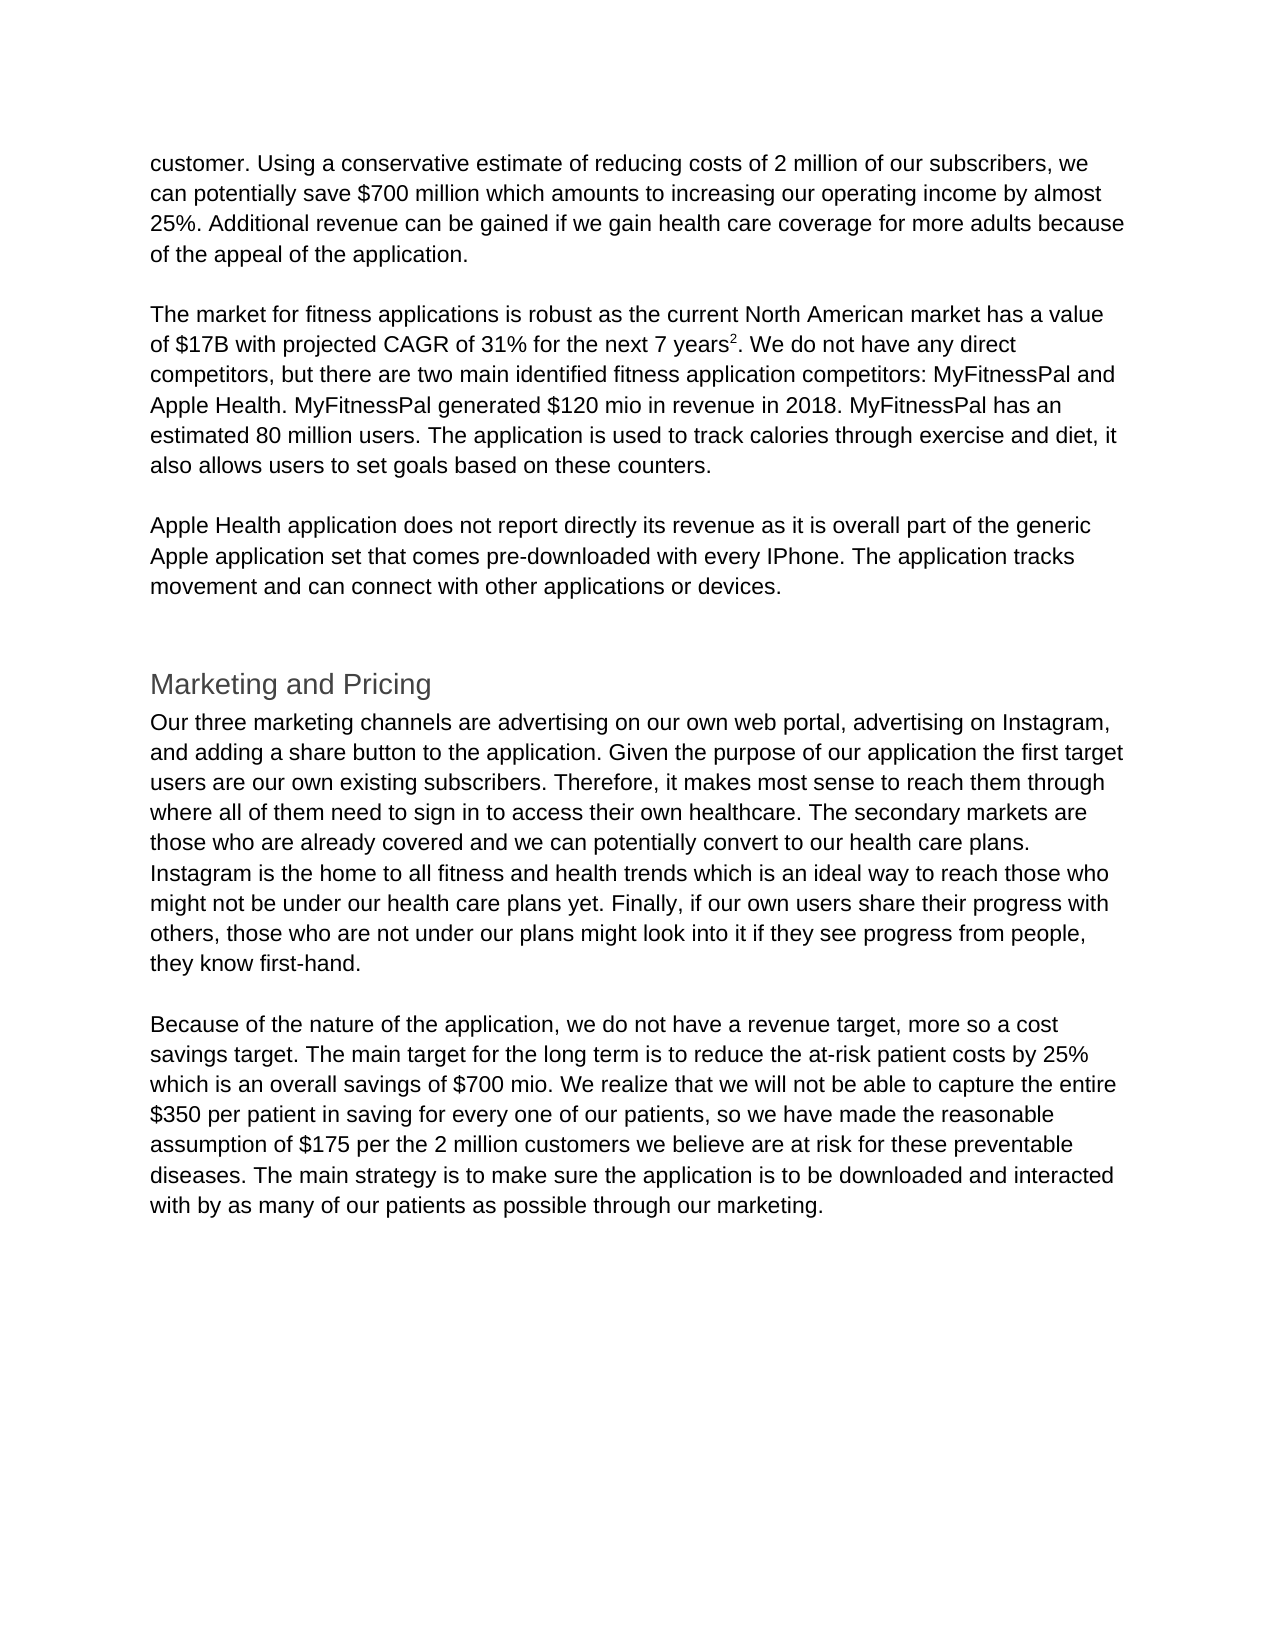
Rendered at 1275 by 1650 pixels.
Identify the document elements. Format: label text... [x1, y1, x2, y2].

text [150, 150, 1125, 267]
text Apple Health application does not report directly its revenue as it is overall part of the generic Apple application set that comes pre-downloaded with every IPhone. The application tracks movement and can connect with other applications or devices. [150, 512, 1125, 599]
subtitle Marketing and Pricing [150, 667, 1125, 700]
text The market for fitness applications is robust as the current North American market has a value of $17B with projected CAGR of 31% for the next 7 years2. We do not have any direct competitors, but there are two main identified fitness application competitors: MyFitnessPal and Apple Health. MyFitnessPal generated $120 mio in revenue in 2018. MyFitnessPal has an estimated 80 million users. The application is used to track calories through exercise and diet, it also allows users to set goals based on these counters. [150, 301, 1125, 478]
text Our three marketing channels are advertising on our own web portal, advertising on Instagram, and adding a share button to the application. Given the purpose of our application the first target users are our own existing subscribers. Therefore, it makes most sense to reach them through where all of them need to sign in to access their own healthcare. The secondary markets are those who are already covered and we can potentially convert to our health care plans. Instagram is the home to all fitness and health trends which is an ideal way to reach those who might not be under our health care plans yet. Finally, if our own users share their progress with others, those who are not under our plans might look into it if they see progress from people, they know first-hand. [150, 708, 1125, 977]
text Because of the nature of the application, we do not have a revenue target, more so a cost savings target. The main target for the long term is to reduce the at-risk patient costs by 25% which is an overall savings of $700 mio. We realize that we will not be able to capture the entire $350 per patient in saving for every one of our patients, so we have made the reasonable assumption of $175 per the 2 million customers we believe are at risk for these preventable diseases. The main strategy is to make sure the application is to be downloaded and interacted with by as many of our patients as possible through our marketing. [150, 1011, 1125, 1218]
